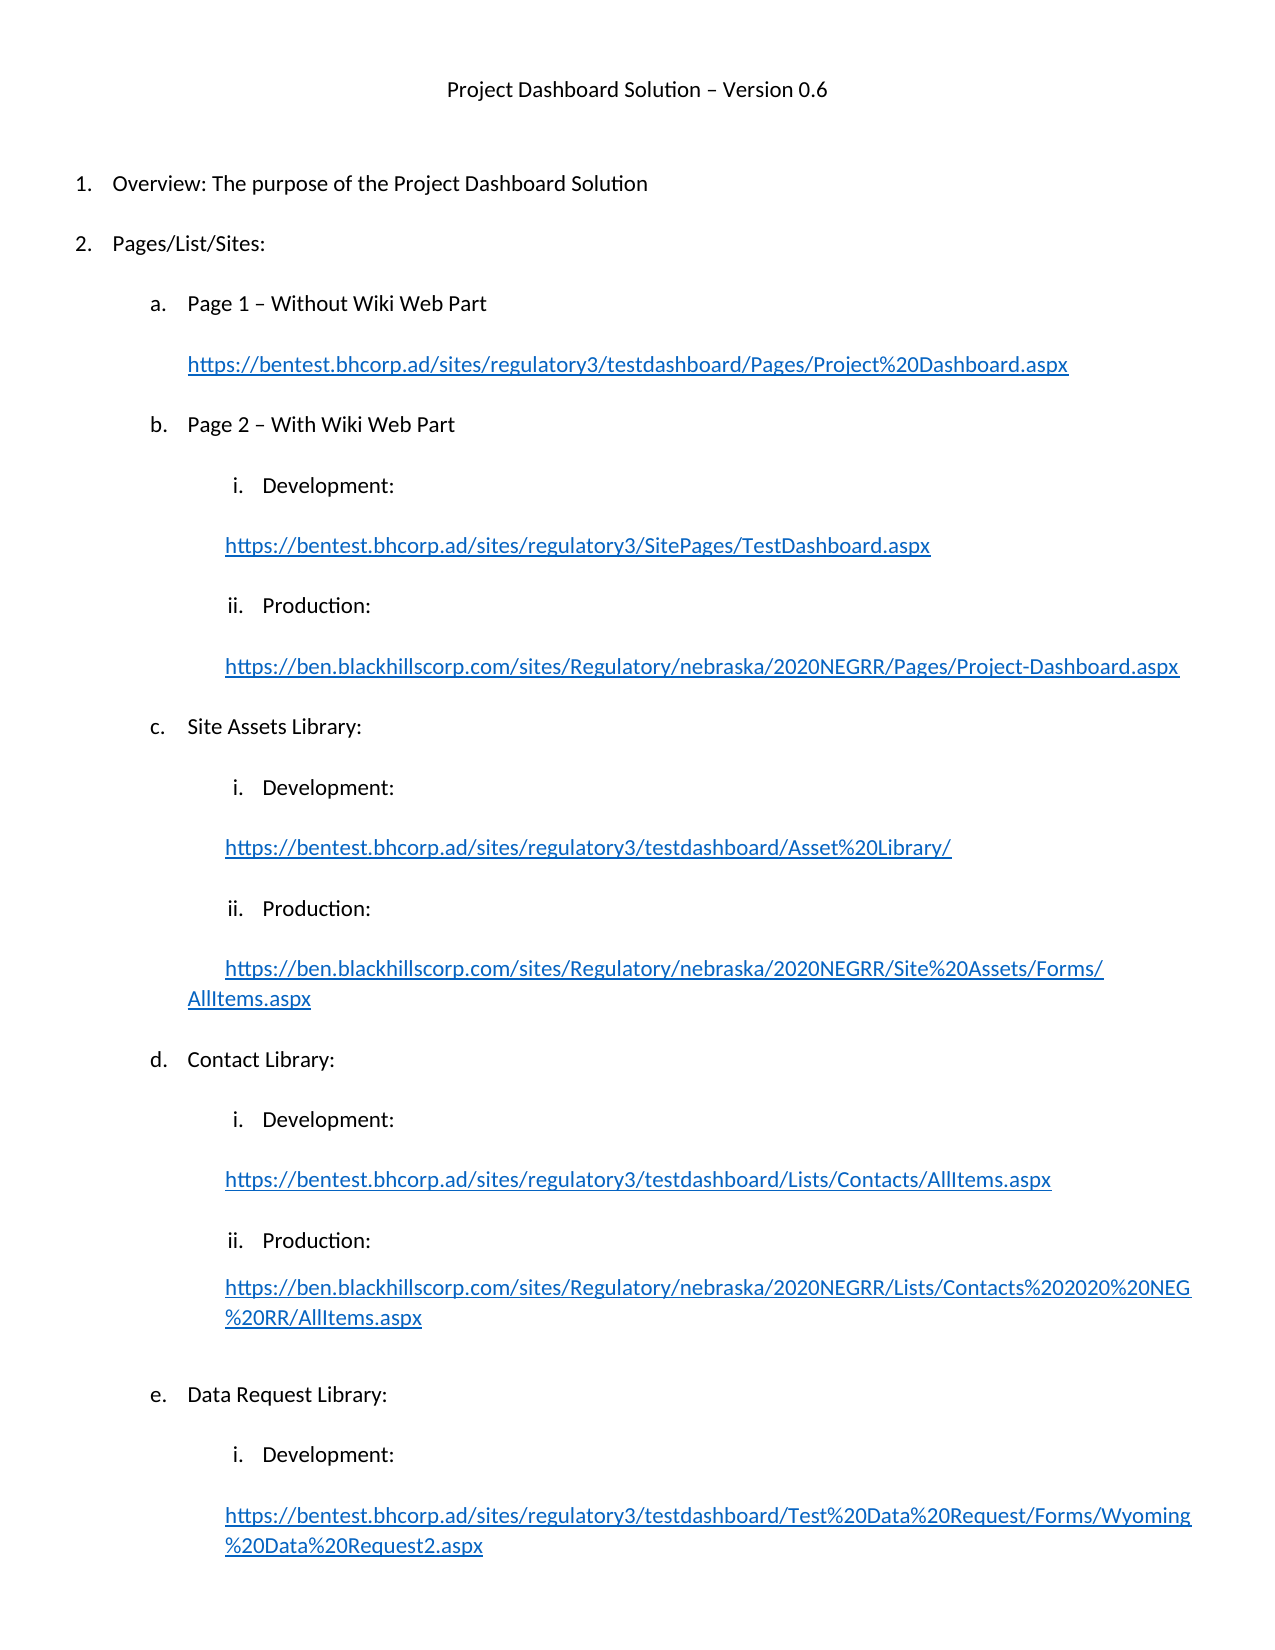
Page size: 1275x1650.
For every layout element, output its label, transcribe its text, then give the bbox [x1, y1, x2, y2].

list https://bentest.bhcorp.ad/sites/regulatory3/testdashboard/Test%20Data%20Request/Forms/Wyoming%20Data%20Request2.aspx [225, 1501, 1200, 1559]
list https://ben.blackhillscorp.com/sites/Regulatory/nebraska/2020NEGRR/Pages/Project-Dashboard.aspx [225, 652, 1200, 680]
list Data Request Library: [150, 1380, 1200, 1408]
list Pages/List/Sites: [75, 229, 1200, 257]
list Development: [244, 1441, 1200, 1469]
list Contact Library: [150, 1045, 1200, 1073]
list https://bentest.bhcorp.ad/sites/regulatory3/testdashboard/Asset%20Library/ [225, 833, 1200, 861]
list Production: [244, 1226, 1200, 1254]
list Page 2 – With Wiki Web Part [150, 410, 1200, 438]
list https://ben.blackhillscorp.com/sites/Regulatory/nebraska/2020NEGRR/Site%20Assets/Forms/AllItems.aspx [187, 954, 1200, 1012]
list https://bentest.bhcorp.ad/sites/regulatory3/SitePages/TestDashboard.aspx [225, 531, 1200, 559]
list Development: [244, 773, 1200, 801]
text https://ben.blackhillscorp.com/sites/Regulatory/nebraska/2020NEGRR/Lists/Contacts%202020%20NEG%20RR/AllItems.aspx [225, 1273, 1200, 1331]
list Site Assets Library: [150, 712, 1200, 741]
list Development: [244, 1105, 1200, 1133]
list Page 1 – Without Wiki Web Part [150, 289, 1200, 318]
list Overview: The purpose of the Project Dashboard Solution [75, 169, 1200, 197]
list Development: [244, 471, 1200, 499]
text Project Dashboard Solution – Version 0.6 [75, 75, 1200, 103]
list https://bentest.bhcorp.ad/sites/regulatory3/testdashboard/Lists/Contacts/AllItems.aspx [225, 1166, 1200, 1194]
list https://bentest.bhcorp.ad/sites/regulatory3/testdashboard/Pages/Project%20Dashboard.aspx [187, 350, 1200, 378]
list Production: [244, 894, 1200, 922]
list Production: [244, 592, 1200, 620]
